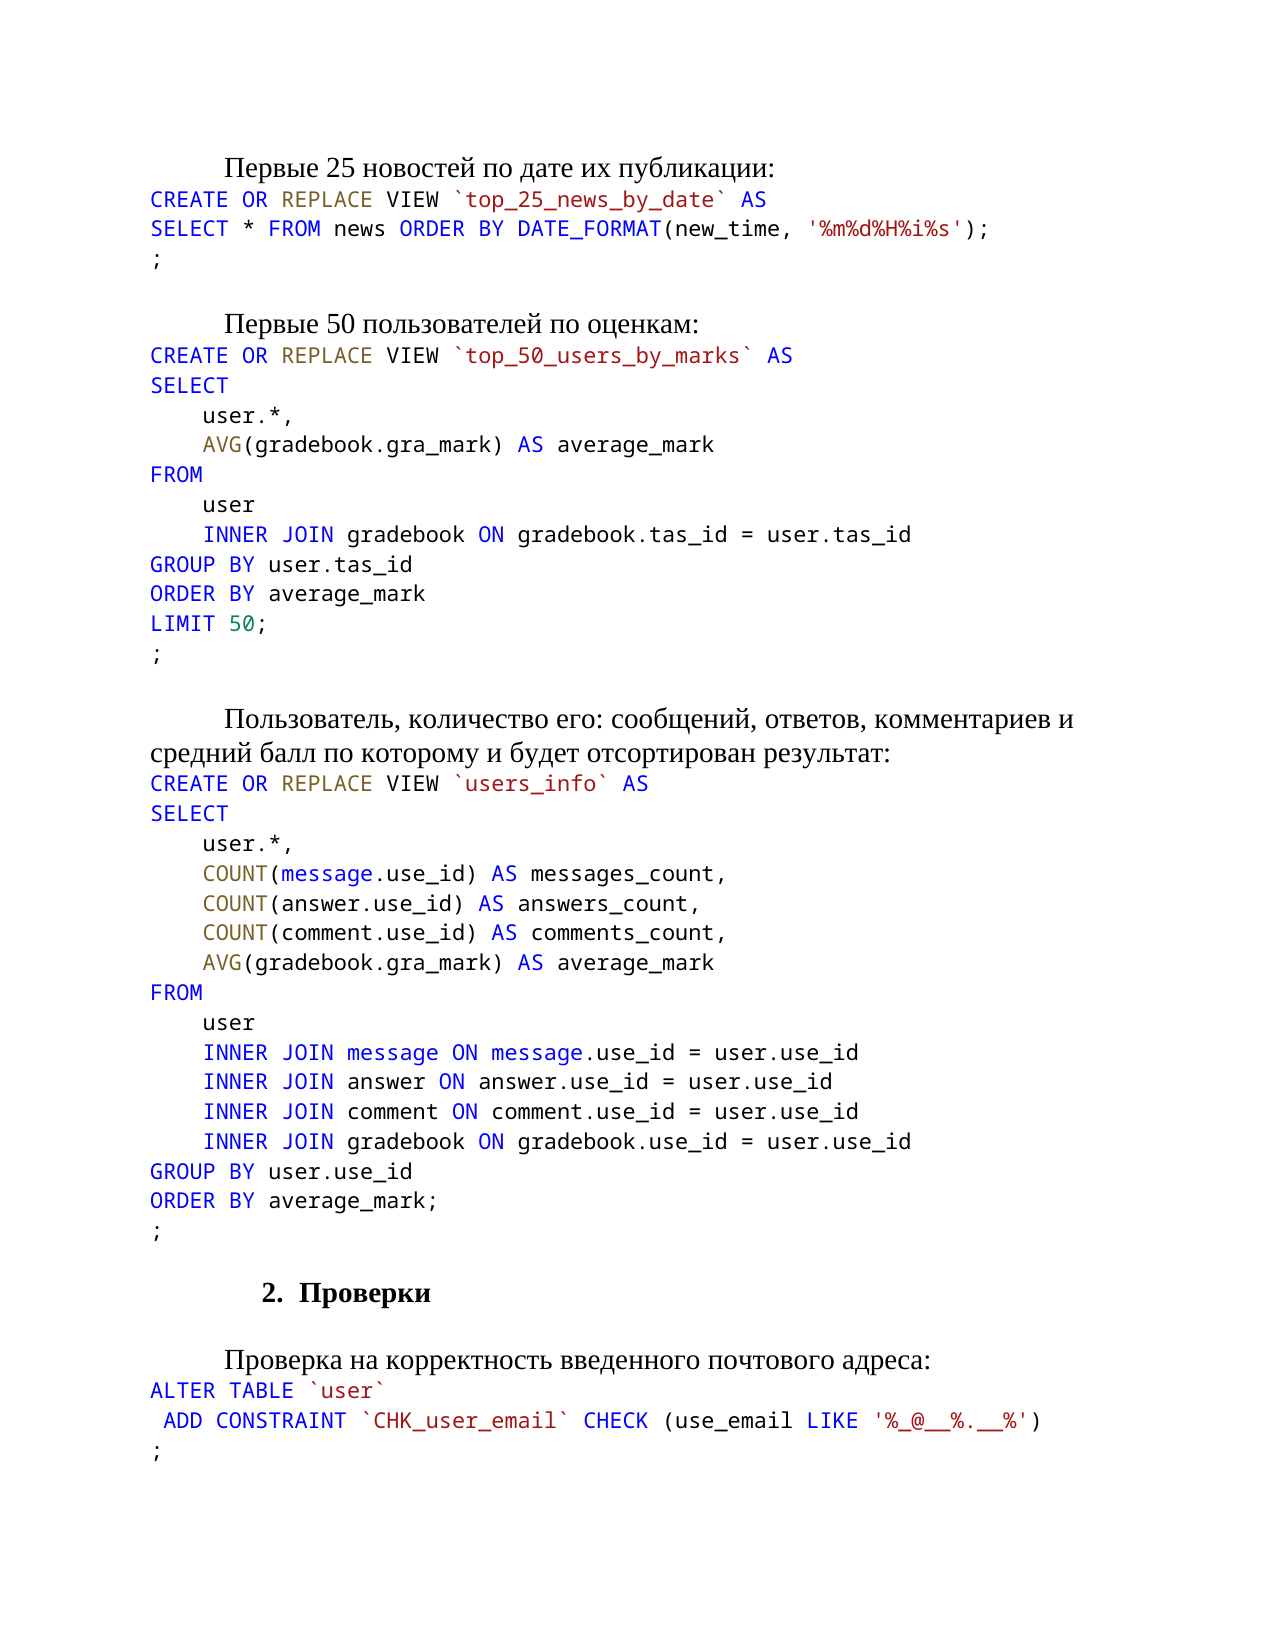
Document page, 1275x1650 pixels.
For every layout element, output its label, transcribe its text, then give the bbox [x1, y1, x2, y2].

text SELECT [150, 370, 1125, 399]
text user [150, 1007, 1125, 1036]
text CREATE OR REPLACE VIEW `users_info` AS [150, 768, 1125, 798]
text INNER JOIN comment ON comment.use_id = user.use_id [150, 1096, 1125, 1126]
text FROM [150, 977, 1125, 1007]
text AVG(gradebook.gra_mark) AS average_mark [150, 947, 1125, 977]
text Проверка на корректность введенного почтового адреса: [150, 1342, 1125, 1375]
text Пользователь, количество его: сообщений, ответов, комментариев и средний балл по которому и будет отсортирован результат: [150, 701, 1125, 768]
text LIMIT 50; [150, 608, 1125, 638]
text COUNT(message.use_id) AS messages_count, [150, 858, 1125, 887]
text GROUP BY user.use_id [150, 1156, 1125, 1185]
text ALTER TABLE `user` [150, 1375, 1125, 1405]
text INNER JOIN gradebook ON gradebook.tas_id = user.tas_id [150, 519, 1125, 548]
text ; [150, 1435, 1125, 1465]
list Проверки [261, 1275, 1125, 1308]
text ; [150, 638, 1125, 668]
text CREATE OR REPLACE VIEW `top_25_news_by_date` AS [150, 183, 1125, 213]
text user [150, 489, 1125, 519]
text AVG(gradebook.gra_mark) AS average_mark [150, 429, 1125, 459]
text Первые 25 новостей по дате их публикации: [150, 150, 1125, 183]
text ADD CONSTRAINT `CHK_user_email` CHECK (use_email LIKE '%_@__%.__%') [150, 1405, 1125, 1435]
text Первые 50 пользователей по оценкам: [150, 306, 1125, 340]
text GROUP BY user.tas_id [150, 548, 1125, 578]
text INNER JOIN answer ON answer.use_id = user.use_id [150, 1066, 1125, 1096]
text user.*, [150, 399, 1125, 429]
text INNER JOIN message ON message.use_id = user.use_id [150, 1036, 1125, 1066]
text SELECT * FROM news ORDER BY DATE_FORMAT(new_time, '%m%d%H%i%s'); [150, 213, 1125, 243]
text INNER JOIN gradebook ON gradebook.use_id = user.use_id [150, 1126, 1125, 1156]
text ORDER BY average_mark [150, 578, 1125, 608]
text ; [150, 1215, 1125, 1245]
text ; [150, 243, 1125, 273]
text COUNT(comment.use_id) AS comments_count, [150, 917, 1125, 947]
text ORDER BY average_mark; [150, 1185, 1125, 1215]
text user.*, [150, 828, 1125, 858]
text COUNT(answer.use_id) AS answers_count, [150, 887, 1125, 917]
text SELECT [150, 798, 1125, 828]
text FROM [150, 459, 1125, 489]
text CREATE OR REPLACE VIEW `top_50_users_by_marks` AS [150, 340, 1125, 370]
